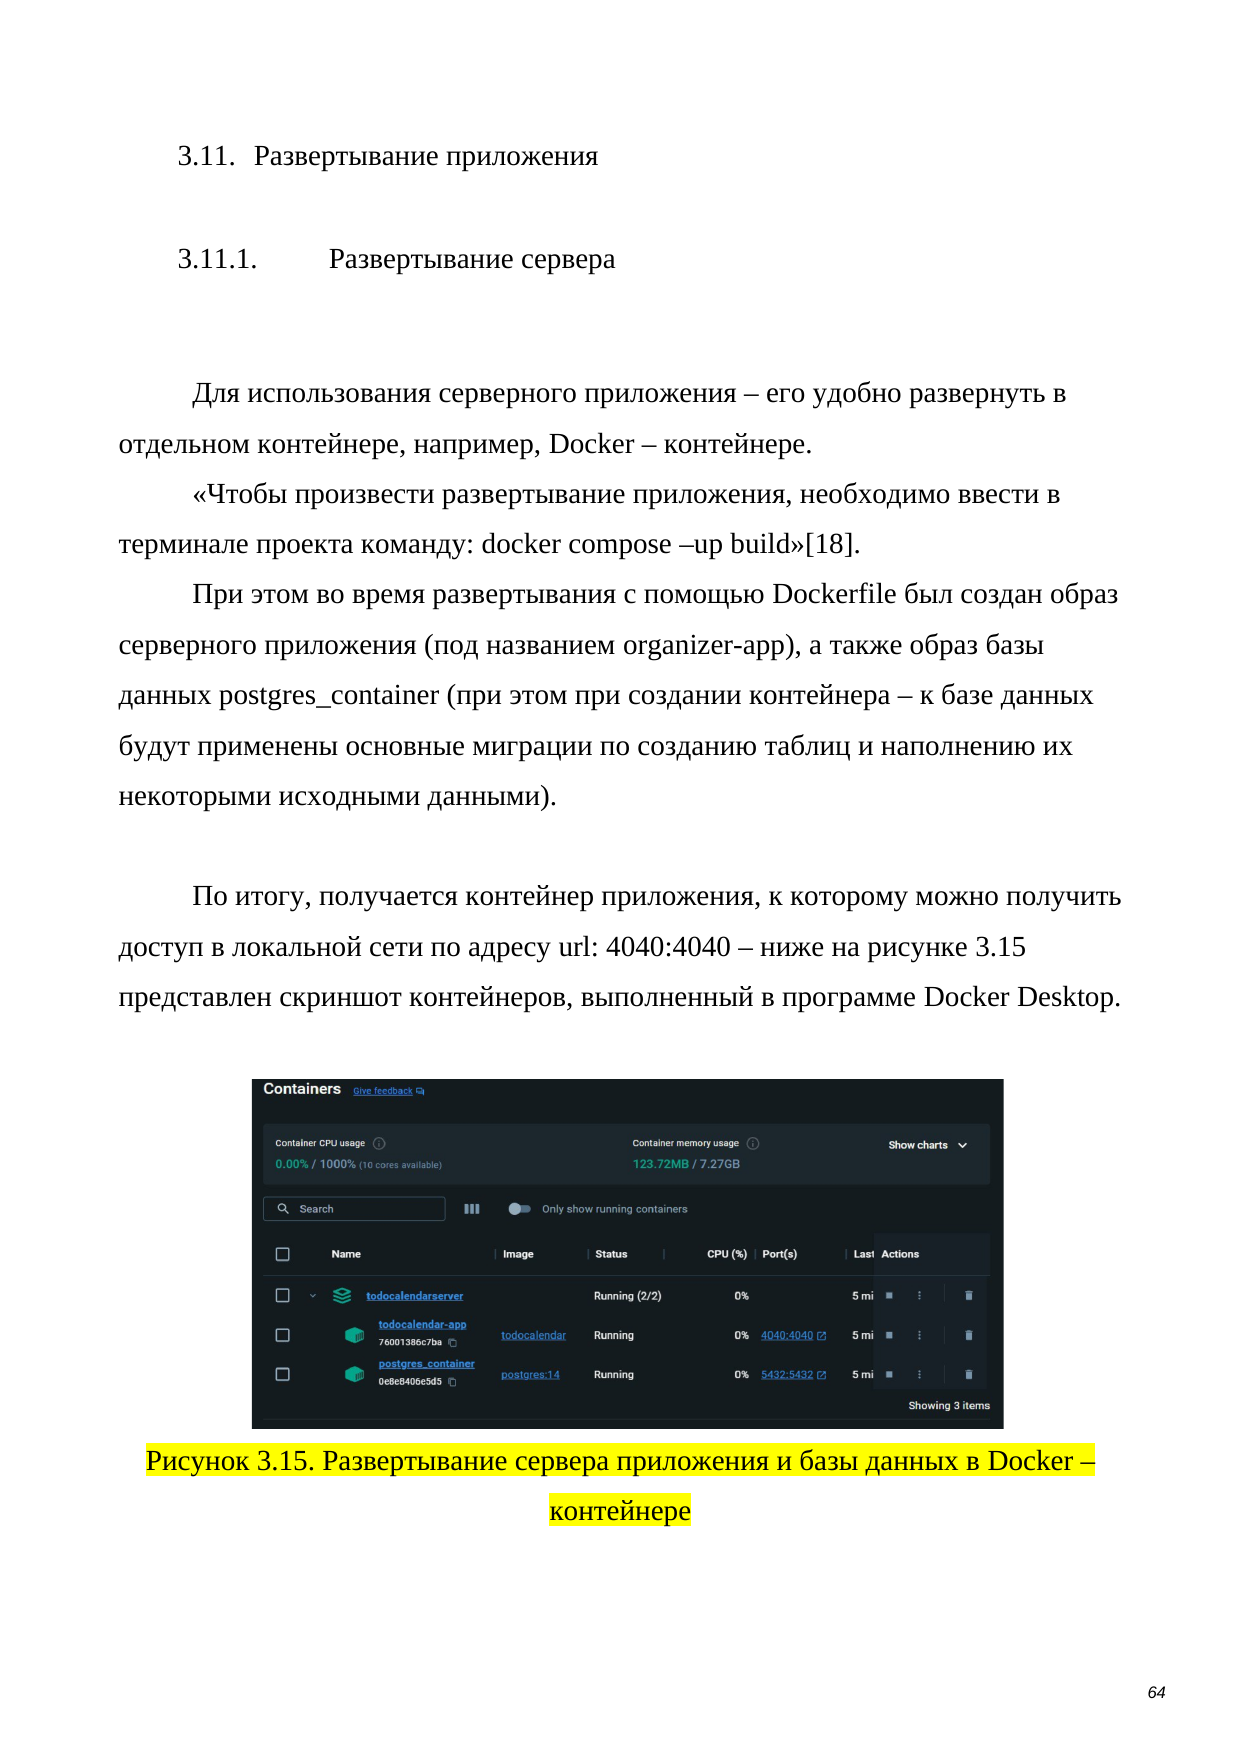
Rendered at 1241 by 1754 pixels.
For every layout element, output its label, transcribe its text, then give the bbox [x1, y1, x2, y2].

text Рисунок 3.15. Развертывание сервера приложения и базы данных в Docker – контейнере [103, 1443, 1137, 1526]
list Развертывание сервера [103, 241, 1137, 275]
text Для использования серверного приложения – его удобно развернуть в отдельном контейнере, например, Docker – контейнере. [118, 375, 1137, 459]
text При этом во время развертывания с помощью Dockerfile был создан образ серверного приложения (под названием organizer-app), а также образ базы данных postgres_container (при этом при создании контейнера – к базе данных будут применены основные миграции по созданию таблиц и наполнению их некоторыми исходными данными). [118, 577, 1137, 811]
text «Чтобы произвести развертывание приложения, необходимо ввести в терминале проекта команду: docker compose –up build»[18]. [118, 476, 1137, 560]
text По итогу, получается контейнер приложения, к которому можно получить доступ в локальной сети по адресу url: 4040:4040 – ниже на рисунке 3.15 представлен скриншот контейнеров, выполненный в программе Docker Desktop. [118, 878, 1137, 1013]
list Развертывание приложения [103, 138, 1137, 172]
picture [251, 1079, 1004, 1429]
